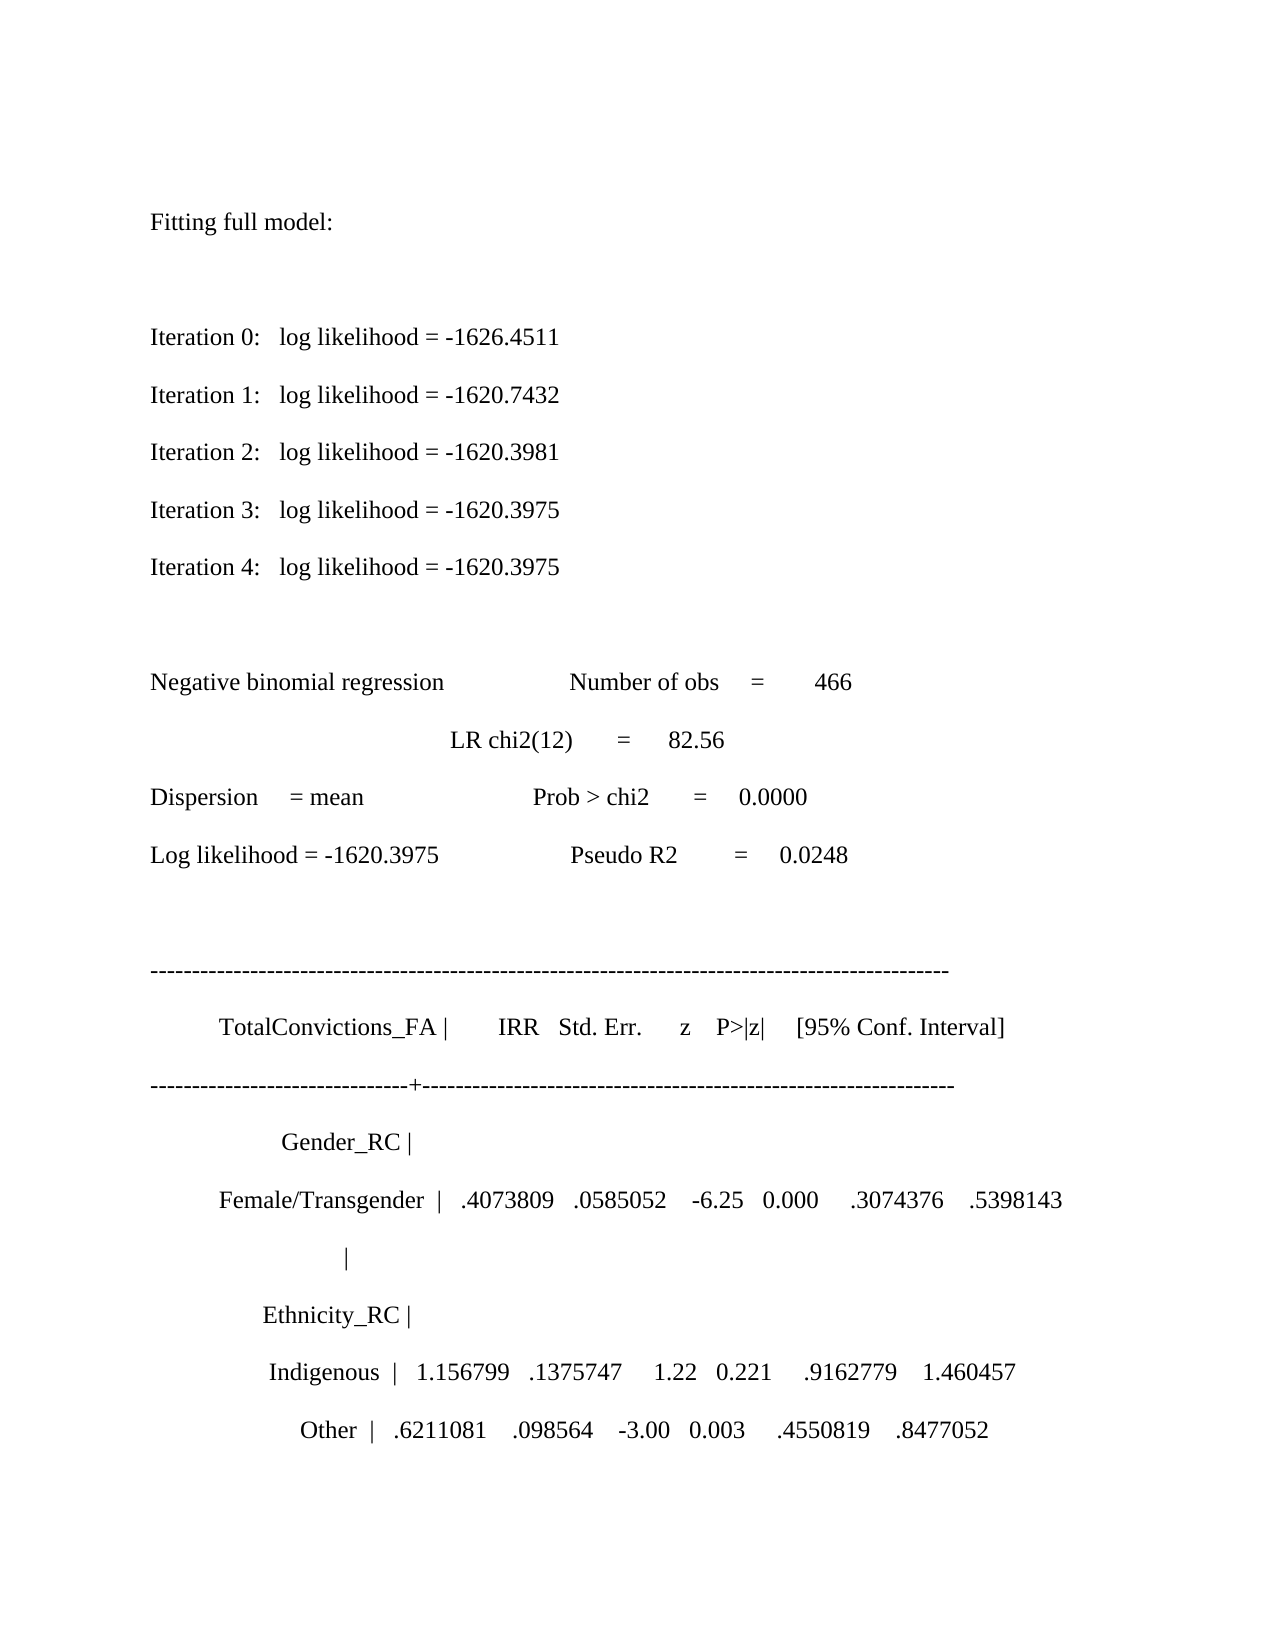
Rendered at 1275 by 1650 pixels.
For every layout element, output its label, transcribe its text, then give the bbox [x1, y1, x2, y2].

text Iteration 0: log likelihood = -1626.4511 [150, 322, 1125, 351]
text Ethnicity_RC | [150, 1300, 1125, 1329]
text ------------------------------------------------------------------------------------------------ [150, 955, 1125, 984]
text Iteration 1: log likelihood = -1620.7432 [150, 380, 1125, 409]
text Gender_RC | [150, 1127, 1125, 1156]
text Fitting full model: [150, 207, 1125, 236]
text Dispersion = mean Prob > chi2 = 0.0000 [150, 782, 1125, 811]
text Iteration 4: log likelihood = -1620.3975 [150, 552, 1125, 581]
text TotalConvictions_FA | IRR Std. Err. z P>|z| [95% Conf. Interval] [150, 1012, 1125, 1041]
text Log likelihood = -1620.3975 Pseudo R2 = 0.0248 [150, 840, 1125, 869]
text Iteration 2: log likelihood = -1620.3981 [150, 437, 1125, 466]
text -------------------------------+---------------------------------------------------------------- [150, 1070, 1125, 1099]
text Iteration 3: log likelihood = -1620.3975 [150, 495, 1125, 524]
text Indigenous | 1.156799 .1375747 1.22 0.221 .9162779 1.460457 [150, 1357, 1125, 1386]
text | [150, 1242, 1125, 1271]
text Female/Transgender | .4073809 .0585052 -6.25 0.000 .3074376 .5398143 [150, 1185, 1125, 1214]
text Other | .6211081 .098564 -3.00 0.003 .4550819 .8477052 [150, 1415, 1125, 1444]
text Negative binomial regression Number of obs = 466 [150, 667, 1125, 696]
text LR chi2(12) = 82.56 [150, 725, 1125, 754]
